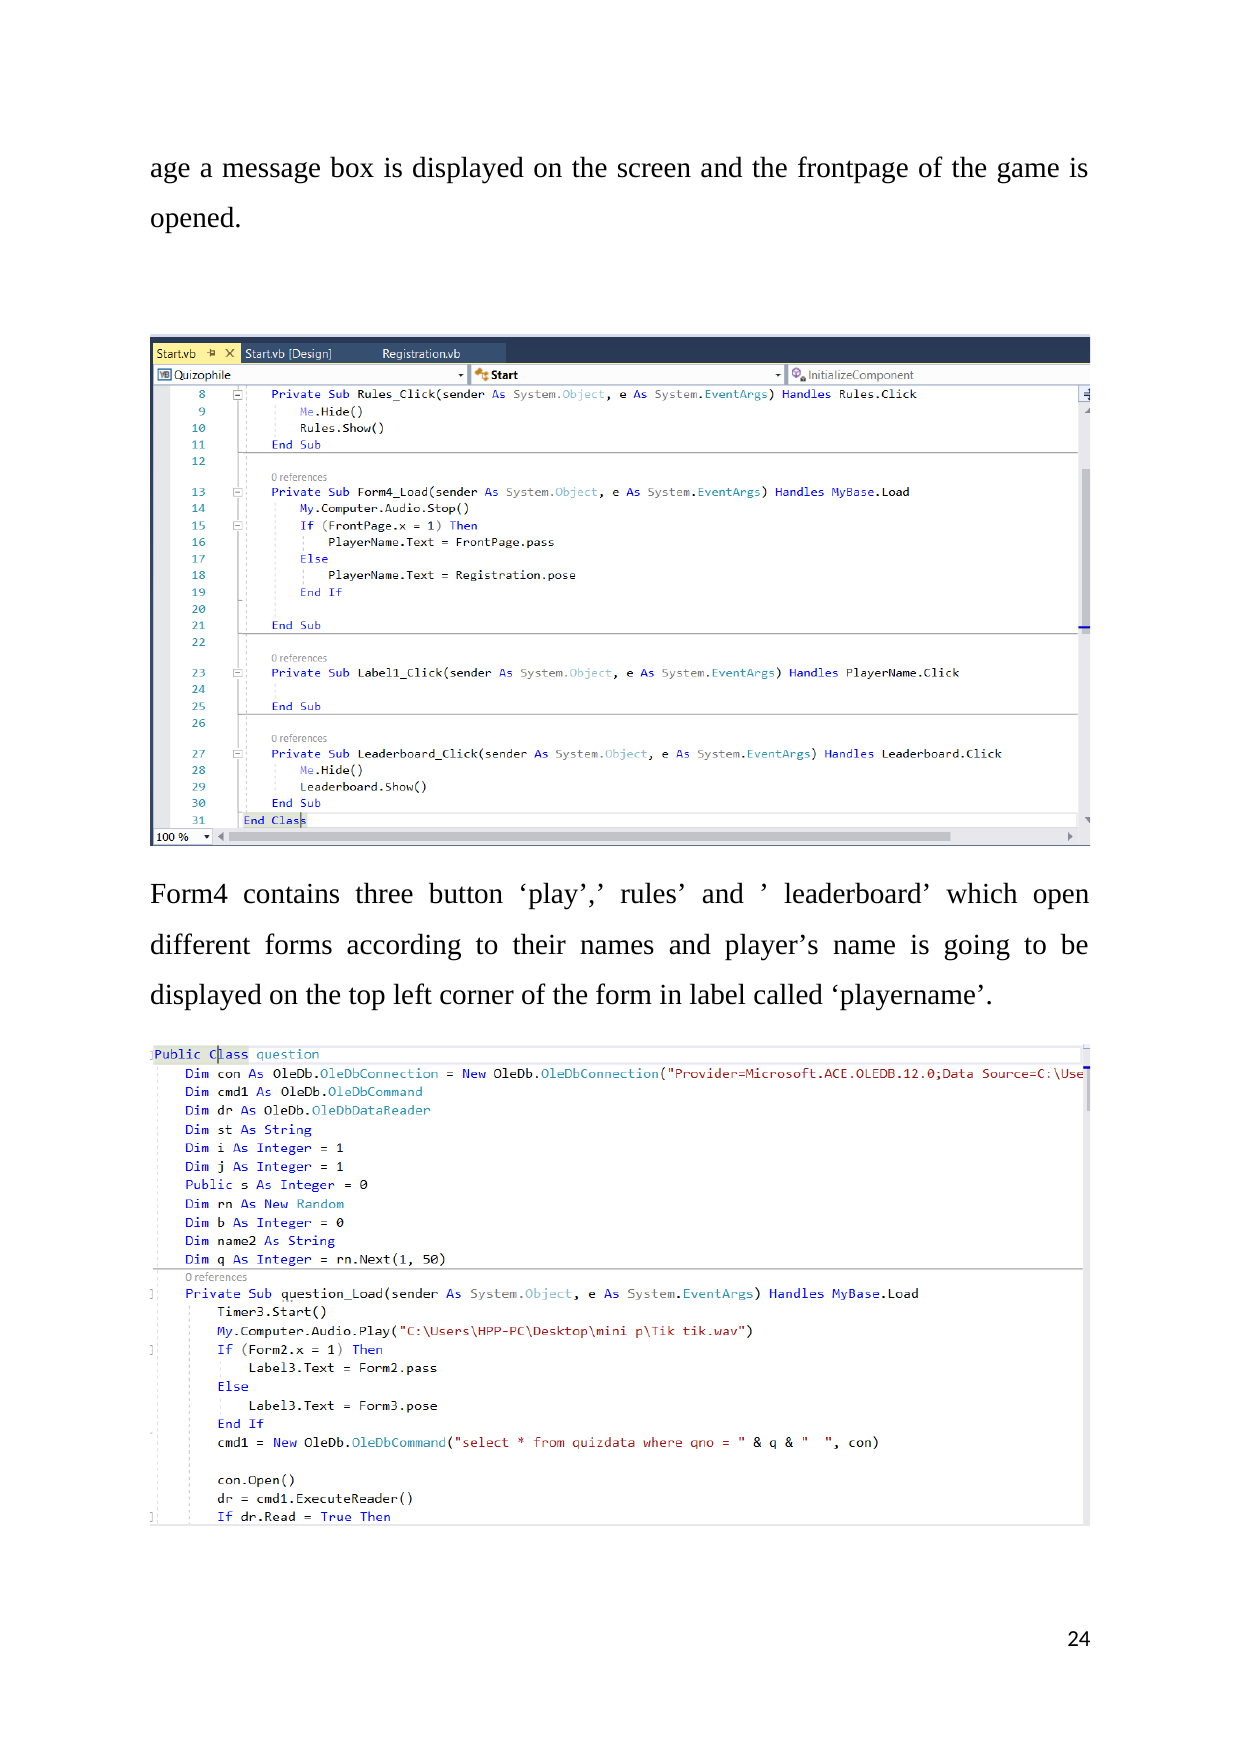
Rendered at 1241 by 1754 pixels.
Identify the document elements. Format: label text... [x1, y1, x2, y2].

picture [150, 334, 1091, 846]
text Form4 contains three button ‘play’,’ rules’ and ’ leaderboard’ which open different forms according to their names and player’s name is going to be displayed on the top left corner of the form in label called ‘playername’. [150, 877, 1090, 1011]
picture [150, 1044, 1091, 1526]
text age a message box is displayed on the screen and the frontpage of the game is opened. [150, 150, 1090, 234]
